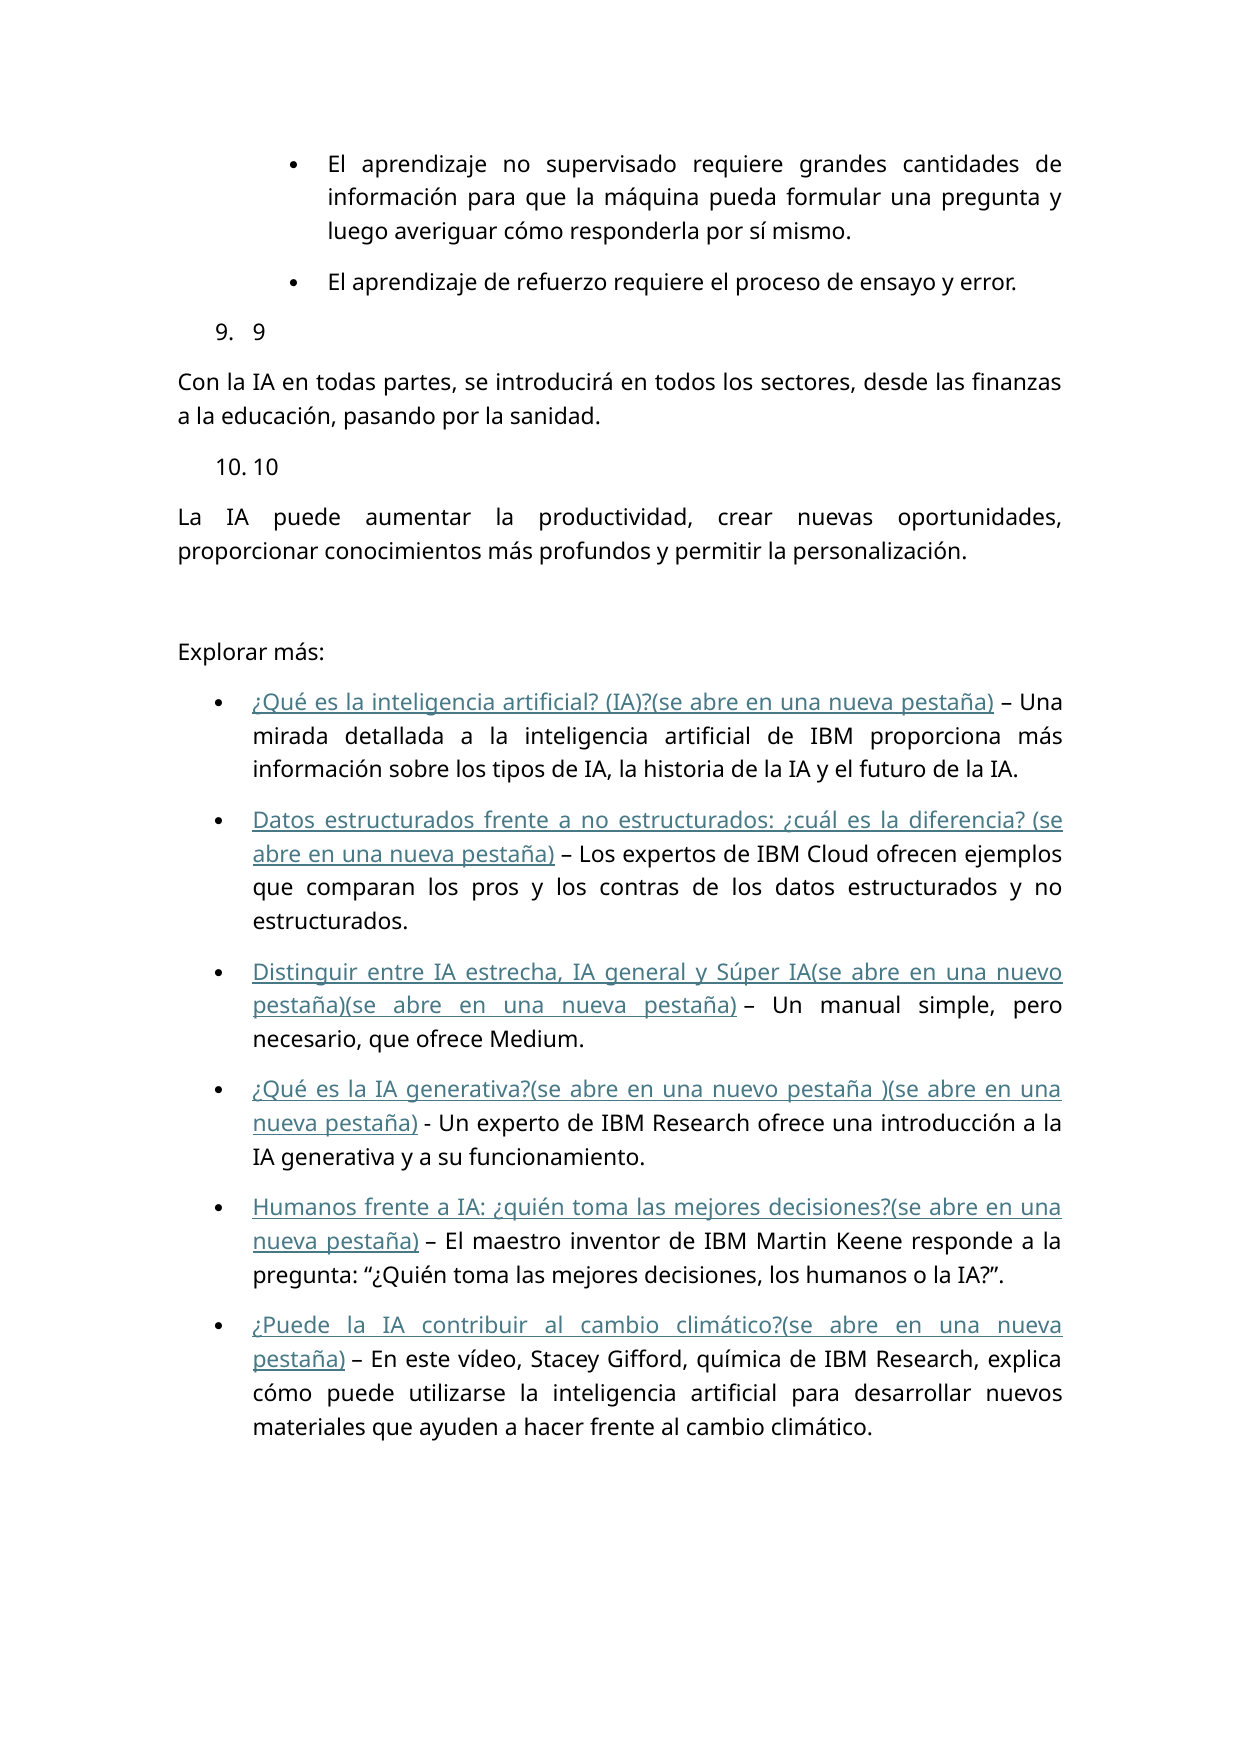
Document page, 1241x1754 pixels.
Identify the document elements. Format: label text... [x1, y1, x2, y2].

list ¿Qué es la IA generativa?(se abre en una nuevo pestaña )(se abre en una nueva pestaña) - Un experto de IBM Research ofrece una introducción a la IA generativa y a su funcionamiento. [215, 1073, 1063, 1172]
list El aprendizaje no supervisado requiere grandes cantidades de información para que la máquina pueda formular una pregunta y luego averiguar cómo responderla por sí mismo. [290, 148, 1063, 246]
list Datos estructurados frente a no estructurados: ¿cuál es la diferencia? (se abre en una nueva pestaña) – Los expertos de IBM Cloud ofrecen ejemplos que comparan los pros y los contras de los datos estructurados y no estructurados. [215, 804, 1063, 936]
text Explorar más: [177, 636, 1063, 667]
text La IA puede aumentar la productividad, crear nuevas oportunidades, proporcionar conocimientos más profundos y permitir la personalización. [177, 501, 1063, 566]
list El aprendizaje de refuerzo requiere el proceso de ensayo y error. [290, 266, 1063, 297]
list Humanos frente a IA: ¿quién toma las mejores decisiones?(se abre en una nueva pestaña) – El maestro inventor de IBM Martin Keene responde a la pregunta: “¿Quién toma las mejores decisiones, los humanos o la IA?”. [215, 1191, 1063, 1290]
list ¿Qué es la inteligencia artificial? (IA)?(se abre en una nueva pestaña) – Una mirada detallada a la inteligencia artiﬁcial de IBM proporciona más información sobre los tipos de IA, la historia de la IA y el futuro de la IA. [215, 686, 1063, 785]
list ¿Puede la IA contribuir al cambio climático?(se abre en una nueva pestaña) – En este vídeo, Stacey Gifford, química de IBM Research, explica cómo puede utilizarse la inteligencia artiﬁcial para desarrollar nuevos materiales que ayuden a hacer frente al cambio climático. [215, 1309, 1063, 1442]
list 10 [215, 451, 1063, 482]
text Con la IA en todas partes, se introducirá en todos los sectores, desde las finanzas a la educación, pasando por la sanidad. [177, 366, 1063, 431]
list Distinguir entre IA estrecha, IA general y Súper IA(se abre en una nuevo pestaña)(se abre en una nueva pestaña) – Un manual simple, pero necesario, que ofrece Medium. [215, 956, 1063, 1054]
list 9 [215, 316, 1063, 347]
